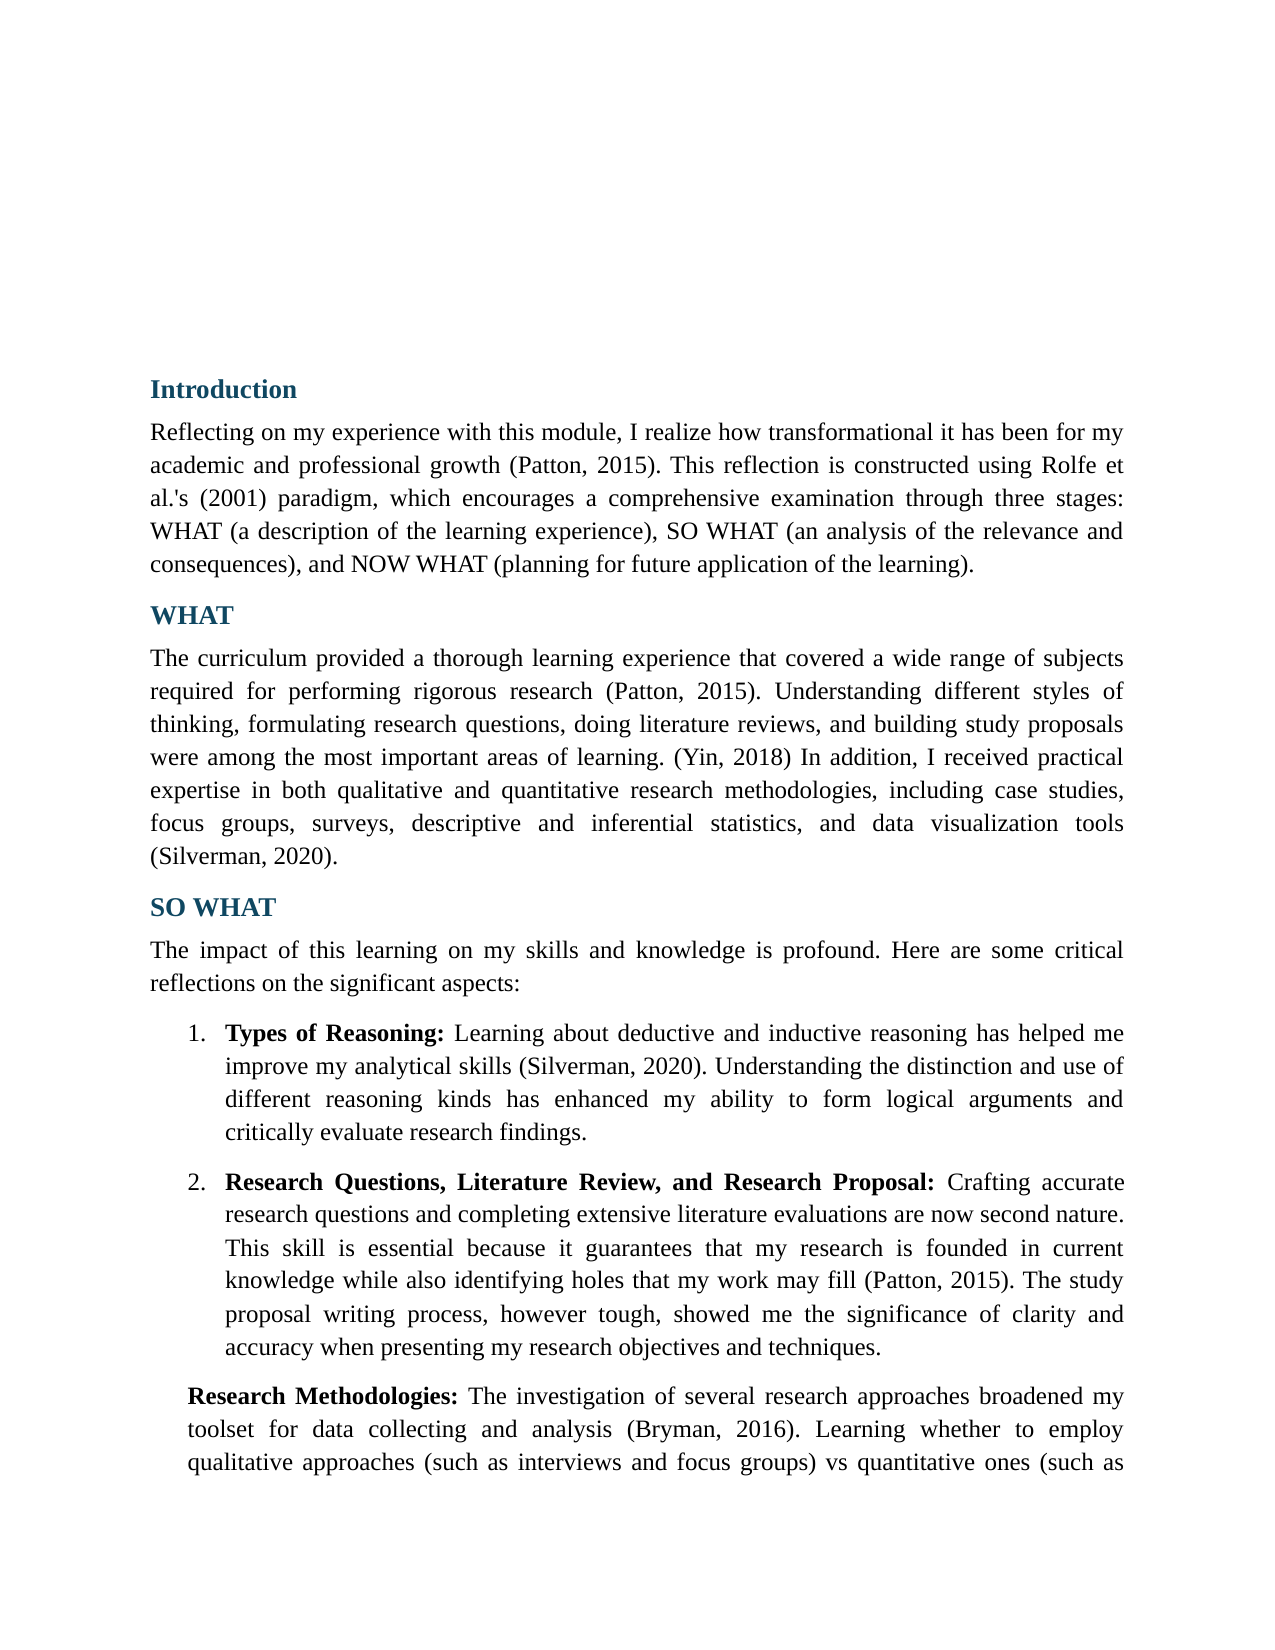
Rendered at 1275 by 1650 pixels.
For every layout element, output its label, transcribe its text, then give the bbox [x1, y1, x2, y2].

text The impact of this learning on my skills and knowledge is profound. Here are some critical reflections on the significant aspects: [150, 935, 1125, 997]
list Types of Reasoning: Learning about deductive and inductive reasoning has helped me improve my analytical skills (Silverman, 2020). Understanding the distinction and use of different reasoning kinds has enhanced my ability to form logical arguments and critically evaluate research findings. [187, 1018, 1125, 1146]
text Reflecting on my experience with this module, I realize how transformational it has been for my academic and professional growth (Patton, 2015). This reflection is constructed using Rolfe et al.'s (2001) paradigm, which encourages a comprehensive examination through three stages: WHAT (a description of the learning experience), SO WHAT (an analysis of the relevance and consequences), and NOW WHAT (planning for future application of the learning). [150, 417, 1125, 578]
list Research Questions, Literature Review, and Research Proposal: Crafting accurate research questions and completing extensive literature evaluations are now second nature. This skill is essential because it guarantees that my research is founded in current knowledge while also identifying holes that my work may fill (Patton, 2015). The study proposal writing process, however tough, showed me the significance of clarity and accuracy when presenting my research objectives and techniques. [187, 1167, 1125, 1360]
subtitle Introduction [150, 373, 1125, 404]
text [187, 1381, 1125, 1476]
subtitle SO WHAT [150, 891, 1125, 922]
text The curriculum provided a thorough learning experience that covered a wide range of subjects required for performing rigorous research (Patton, 2015). Understanding different styles of thinking, formulating research questions, doing literature reviews, and building study proposals were among the most important areas of learning. (Yin, 2018) In addition, I received practical expertise in both qualitative and quantitative research methodologies, including case studies, focus groups, surveys, descriptive and inferential statistics, and data visualization tools (Silverman, 2020). [150, 643, 1125, 870]
subtitle WHAT [150, 599, 1125, 630]
